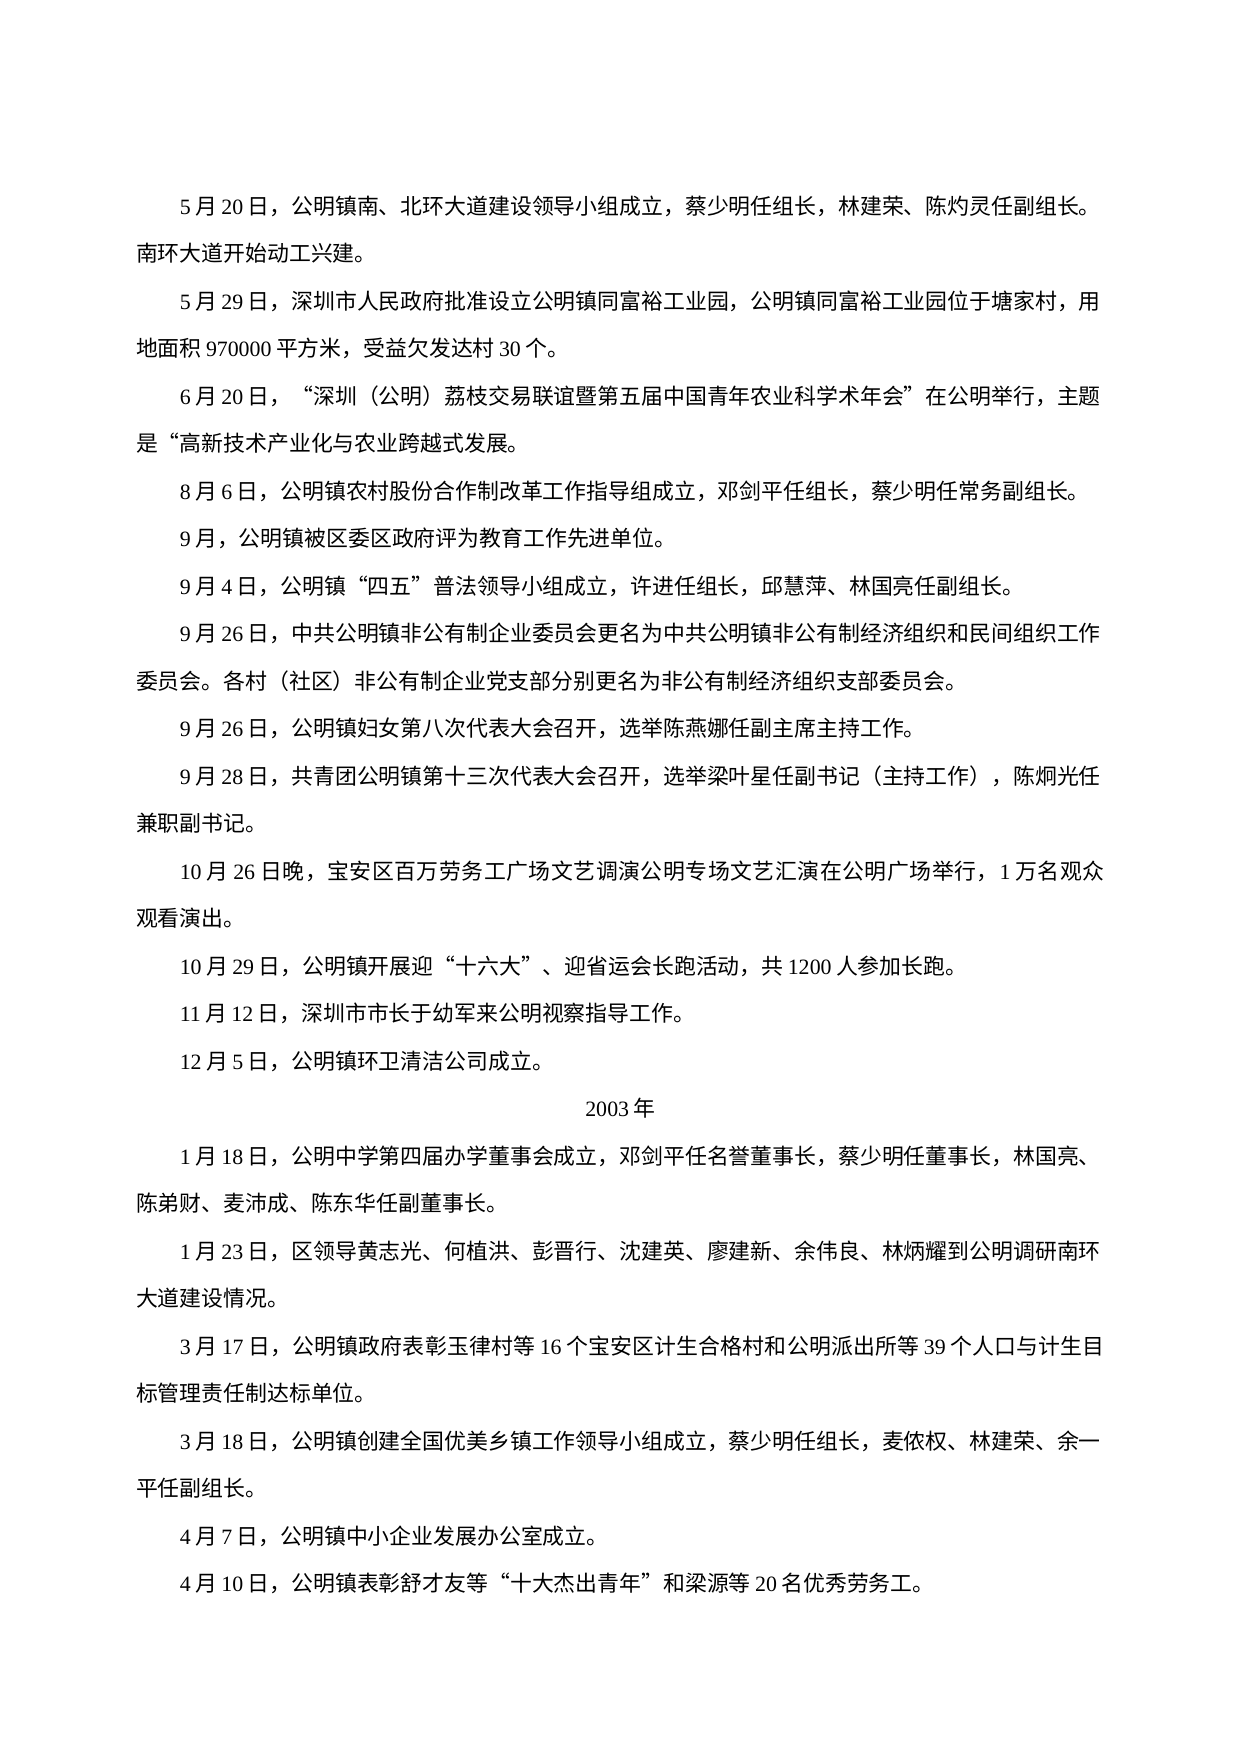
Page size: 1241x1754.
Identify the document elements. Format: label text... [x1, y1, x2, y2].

text 10月26日晚，宝安区百万劳务工广场文艺调演公明专场文艺汇演在公明广场举行，1万名观众观看演出。 [136, 854, 1104, 933]
text 9月，公明镇被区委区政府评为教育工作先进单位。 [136, 521, 1104, 553]
text 4月10日，公明镇表彰舒才友等“十大杰出青年”和梁源等20名优秀劳务工。 [136, 1566, 1104, 1598]
text 2003年 [136, 1091, 1104, 1123]
text 8月6日，公明镇农村股份合作制改革工作指导组成立，邓剑平任组长，蔡少明任常务副组长。 [136, 474, 1104, 506]
text 10月29日，公明镇开展迎“十六大”、迎省运会长跑活动，共1200人参加长跑。 [136, 949, 1104, 981]
text 3月18日，公明镇创建全国优美乡镇工作领导小组成立，蔡少明任组长，麦侬权、林建荣、余一平任副组长。 [136, 1424, 1104, 1503]
text 5月20日，公明镇南、北环大道建设领导小组成立，蔡少明任组长，林建荣、陈灼灵任副组长。南环大道开始动工兴建。 [136, 189, 1104, 268]
text 11月12日，深圳市市长于幼军来公明视察指导工作。 [136, 996, 1104, 1028]
text 6月20日，“深圳（公明）荔枝交易联谊暨第五届中国青年农业科学术年会”在公明举行，主题是“高新技术产业化与农业跨越式发展。 [136, 379, 1104, 458]
text 3月17日，公明镇政府表彰玉律村等16个宝安区计生合格村和公明派出所等39个人口与计生目标管理责任制达标单位。 [136, 1329, 1104, 1408]
text 9月26日，公明镇妇女第八次代表大会召开，选举陈燕娜任副主席主持工作。 [136, 711, 1104, 743]
text 1月23日，区领导黄志光、何植洪、彭晋行、沈建英、廖建新、余伟良、林炳耀到公明调研南环大道建设情况。 [136, 1234, 1104, 1313]
text 5月29日，深圳市人民政府批准设立公明镇同富裕工业园，公明镇同富裕工业园位于塘家村，用地面积970000平方米，受益欠发达村30个。 [136, 284, 1104, 363]
text 12月5日，公明镇环卫清洁公司成立。 [136, 1044, 1104, 1076]
text 1月18日，公明中学第四届办学董事会成立，邓剑平任名誉董事长，蔡少明任董事长，林国亮、陈弟财、麦沛成、陈东华任副董事长。 [136, 1139, 1104, 1218]
text 9月28日，共青团公明镇第十三次代表大会召开，选举梁叶星任副书记（主持工作），陈炯光任兼职副书记。 [136, 759, 1104, 838]
text 9月26日，中共公明镇非公有制企业委员会更名为中共公明镇非公有制经济组织和民间组织工作委员会。各村（社区）非公有制企业党支部分别更名为非公有制经济组织支部委员会。 [136, 616, 1104, 696]
text 4月7日，公明镇中小企业发展办公室成立。 [136, 1519, 1104, 1551]
text 9月4日，公明镇“四五”普法领导小组成立，许进任组长，邱慧萍、林国亮任副组长。 [136, 569, 1104, 601]
